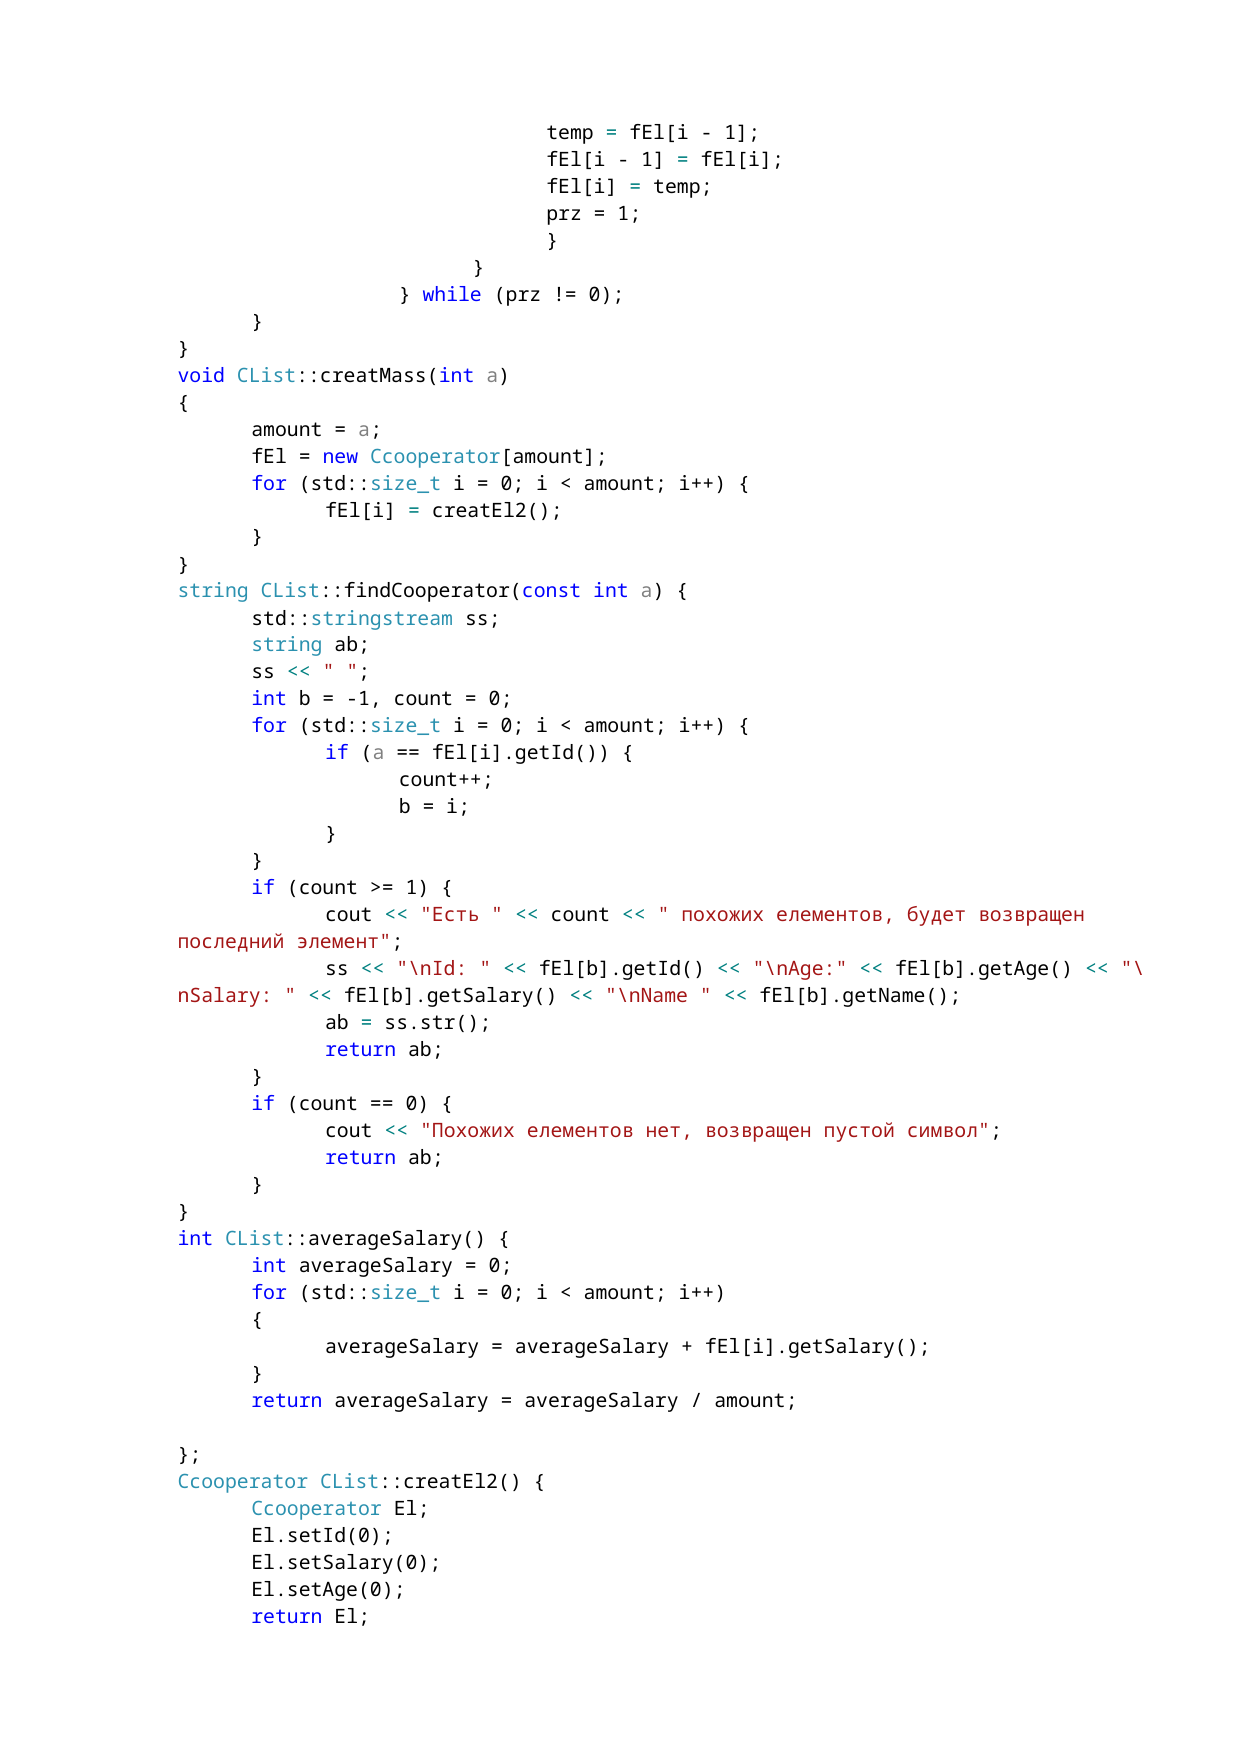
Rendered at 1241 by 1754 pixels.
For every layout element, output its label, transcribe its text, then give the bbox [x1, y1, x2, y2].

text } [177, 334, 1152, 361]
text string CList::findCooperator(const int a) { [177, 577, 1152, 604]
text { [177, 388, 1152, 415]
text } [177, 550, 1152, 577]
text cout << "Похожих елементов нет, возвращен пустой символ"; [177, 1116, 1152, 1143]
text averageSalary = averageSalary + fEl[i].getSalary(); [177, 1332, 1152, 1359]
text fEl[i] = temp; [177, 172, 1152, 199]
text return El; [177, 1602, 1152, 1629]
text cout << "Есть " << count << " похожих елементов, будет возвращен последний элемент"; [177, 901, 1152, 954]
text El.setSalary(0); [177, 1548, 1152, 1575]
text b = i; [177, 793, 1152, 819]
text } [177, 1359, 1152, 1386]
text } [177, 253, 1152, 280]
text Ccooperator CList::creatEl2() { [177, 1467, 1152, 1494]
text } while (prz != 0); [177, 280, 1152, 307]
text Ccooperator El; [177, 1494, 1152, 1521]
text int averageSalary = 0; [177, 1251, 1152, 1278]
text temp = fEl[i - 1]; [177, 118, 1152, 145]
text ss << " "; [177, 658, 1152, 685]
text } [177, 226, 1152, 253]
text fEl[i - 1] = fEl[i]; [177, 145, 1152, 172]
text } [177, 307, 1152, 334]
text std::stringstream ss; [177, 604, 1152, 631]
text return ab; [177, 1035, 1152, 1062]
text } [177, 1170, 1152, 1197]
text } [177, 1062, 1152, 1089]
text return averageSalary = averageSalary / amount; [177, 1386, 1152, 1413]
text fEl = new Ccooperator[amount]; [177, 442, 1152, 469]
text prz = 1; [177, 199, 1152, 226]
text if (a == fEl[i].getId()) { [177, 739, 1152, 766]
text }; [177, 1440, 1152, 1467]
text void CList::creatMass(int a) [177, 361, 1152, 388]
text count++; [177, 766, 1152, 793]
text for (std::size_t i = 0; i < amount; i++) { [177, 469, 1152, 496]
text return ab; [177, 1143, 1152, 1170]
text if (count == 0) { [177, 1089, 1152, 1116]
text for (std::size_t i = 0; i < amount; i++) { [177, 712, 1152, 739]
text ss << "\nId: " << fEl[b].getId() << "\nAge:" << fEl[b].getAge() << "\nSalary: " << fEl[b].getSalary() << "\nName " << fEl[b].getName(); [177, 954, 1152, 1008]
text El.setId(0); [177, 1521, 1152, 1548]
text ab = ss.str(); [177, 1008, 1152, 1035]
text } [177, 847, 1152, 873]
text } [177, 819, 1152, 847]
text { [177, 1305, 1152, 1332]
text int CList::averageSalary() { [177, 1224, 1152, 1251]
text fEl[i] = creatEl2(); [177, 496, 1152, 523]
text } [177, 523, 1152, 550]
text for (std::size_t i = 0; i < amount; i++) [177, 1278, 1152, 1305]
text string ab; [177, 631, 1152, 658]
text } [177, 1197, 1152, 1224]
text int b = -1, count = 0; [177, 685, 1152, 712]
text amount = a; [177, 415, 1152, 442]
text if (count >= 1) { [177, 873, 1152, 901]
text El.setAge(0); [177, 1575, 1152, 1602]
